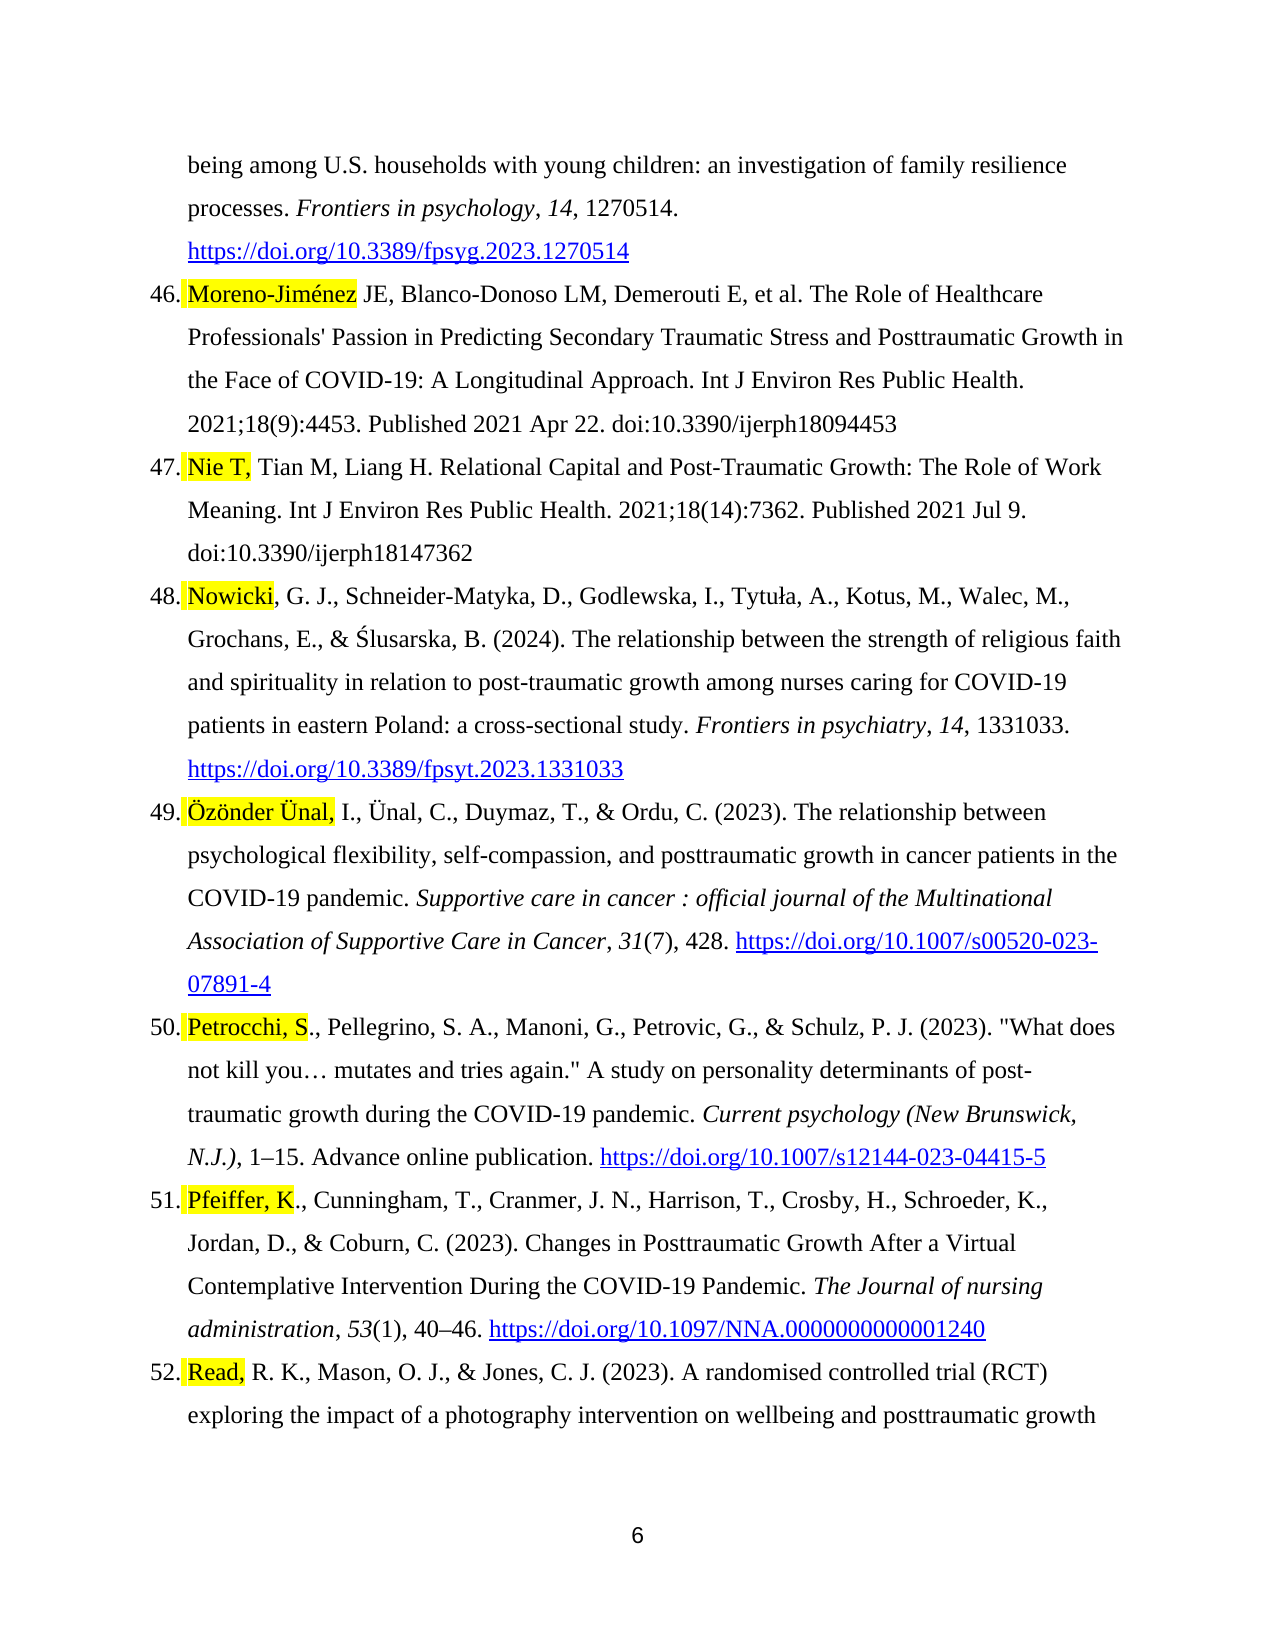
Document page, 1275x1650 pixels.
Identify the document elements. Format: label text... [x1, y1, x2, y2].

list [150, 150, 1125, 265]
list Nie T, Tian M, Liang H. Relational Capital and Post-Traumatic Growth: The Role of Work Meaning. Int J Environ Res Public Health. 2021;18(14):7362. Published 2021 Jul 9. doi:10.3390/ijerph18147362 [150, 452, 1125, 567]
list Nowicki, G. J., Schneider-Matyka, D., Godlewska, I., Tytuła, A., Kotus, M., Walec, M., Grochans, E., & Ślusarska, B. (2024). The relationship between the strength of religious faith and spirituality in relation to post-traumatic growth among nurses caring for COVID-19 patients in eastern Poland: a cross-sectional study. Frontiers in psychiatry, 14, 1331033. https://doi.org/10.3389/fpsyt.2023.1331033 [150, 581, 1125, 782]
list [150, 1357, 1125, 1429]
list Petrocchi, S., Pellegrino, S. A., Manoni, G., Petrovic, G., & Schulz, P. J. (2023). "What does not kill you… mutates and tries again." A study on personality determinants of post-traumatic growth during the COVID-19 pandemic. Current psychology (New Brunswick, N.J.), 1–15. Advance online publication. https://doi.org/10.1007/s12144-023-04415-5 [150, 1012, 1125, 1171]
list Moreno-Jiménez JE, Blanco-Donoso LM, Demerouti E, et al. The Role of Healthcare Professionals' Passion in Predicting Secondary Traumatic Stress and Posttraumatic Growth in the Face of COVID-19: A Longitudinal Approach. Int J Environ Res Public Health. 2021;18(9):4453. Published 2021 Apr 22. doi:10.3390/ijerph18094453 [150, 279, 1125, 437]
list Özönder Ünal, I., Ünal, C., Duymaz, T., & Ordu, C. (2023). The relationship between psychological flexibility, self-compassion, and posttraumatic growth in cancer patients in the COVID-19 pandemic. Supportive care in cancer : official journal of the Multinational Association of Supportive Care in Cancer, 31(7), 428. https://doi.org/10.1007/s00520-023-07891-4 [150, 797, 1125, 998]
list Pfeiffer, K., Cunningham, T., Cranmer, J. N., Harrison, T., Crosby, H., Schroeder, K., Jordan, D., & Coburn, C. (2023). Changes in Posttraumatic Growth After a Virtual Contemplative Intervention During the COVID-19 Pandemic. The Journal of nursing administration, 53(1), 40–46. https://doi.org/10.1097/NNA.0000000000001240 [150, 1185, 1125, 1343]
